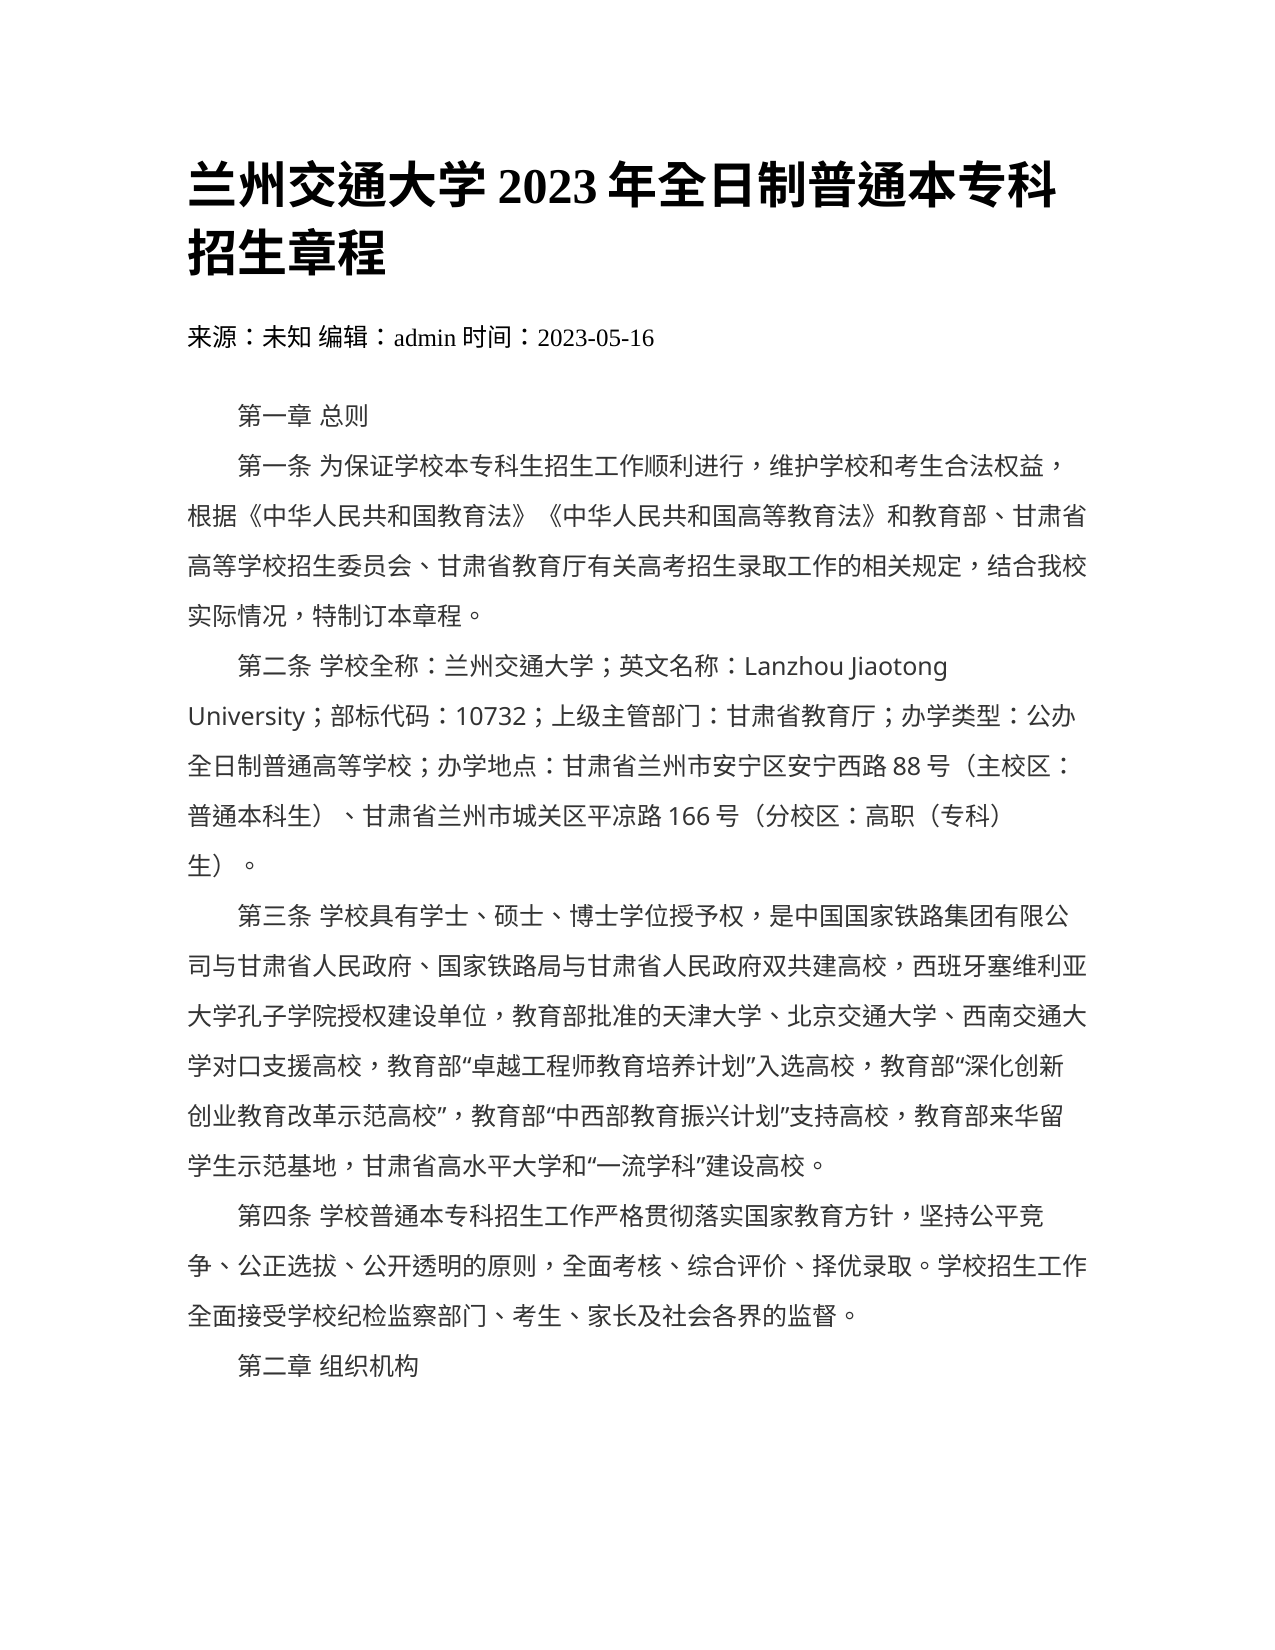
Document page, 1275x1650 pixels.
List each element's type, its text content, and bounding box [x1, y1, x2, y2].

text 第一章 总则 [187, 383, 1087, 433]
text 第三条 学校具有学士、硕士、博士学位授予权，是中国国家铁路集团有限公司与甘肃省人民政府、国家铁路局与甘肃省人民政府双共建高校，西班牙塞维利亚大学孔子学院授权建设单位，教育部批准的天津大学、北京交通大学、西南交通大学对口支援高校，教育部“卓越工程师教育培养计划”入选高校，教育部“深化创新创业教育改革示范高校”，教育部“中西部教育振兴计划”支持高校，教育部来华留学生示范基地，甘肃省高水平大学和“一流学科”建设高校。 [187, 883, 1087, 1183]
text 来源：未知 编辑：admin 时间：2023-05-16 [187, 320, 1087, 354]
subtitle 兰州交通大学2023年全日制普通本专科招生章程 [187, 150, 1087, 286]
text 第四条 学校普通本专科招生工作严格贯彻落实国家教育方针，坚持公平竞争、公正选拔、公开透明的原则，全面考核、综合评价、择优录取。学校招生工作全面接受学校纪检监察部门、考生、家长及社会各界的监督。 [187, 1183, 1087, 1333]
text 第二条 学校全称：兰州交通大学；英文名称：Lanzhou Jiaotong University；部标代码：10732；上级主管部门：甘肃省教育厅；办学类型：公办全日制普通高等学校；办学地点：甘肃省兰州市安宁区安宁西路88号（主校区：普通本科生）、甘肃省兰州市城关区平凉路166号（分校区：高职（专科）生）。 [187, 633, 1087, 883]
text 第二章 组织机构 [187, 1333, 1087, 1383]
text 第一条 为保证学校本专科生招生工作顺利进行，维护学校和考生合法权益，根据《中华人民共和国教育法》《中华人民共和国高等教育法》和教育部、甘肃省高等学校招生委员会、甘肃省教育厅有关高考招生录取工作的相关规定，结合我校实际情况，特制订本章程。 [187, 433, 1087, 633]
